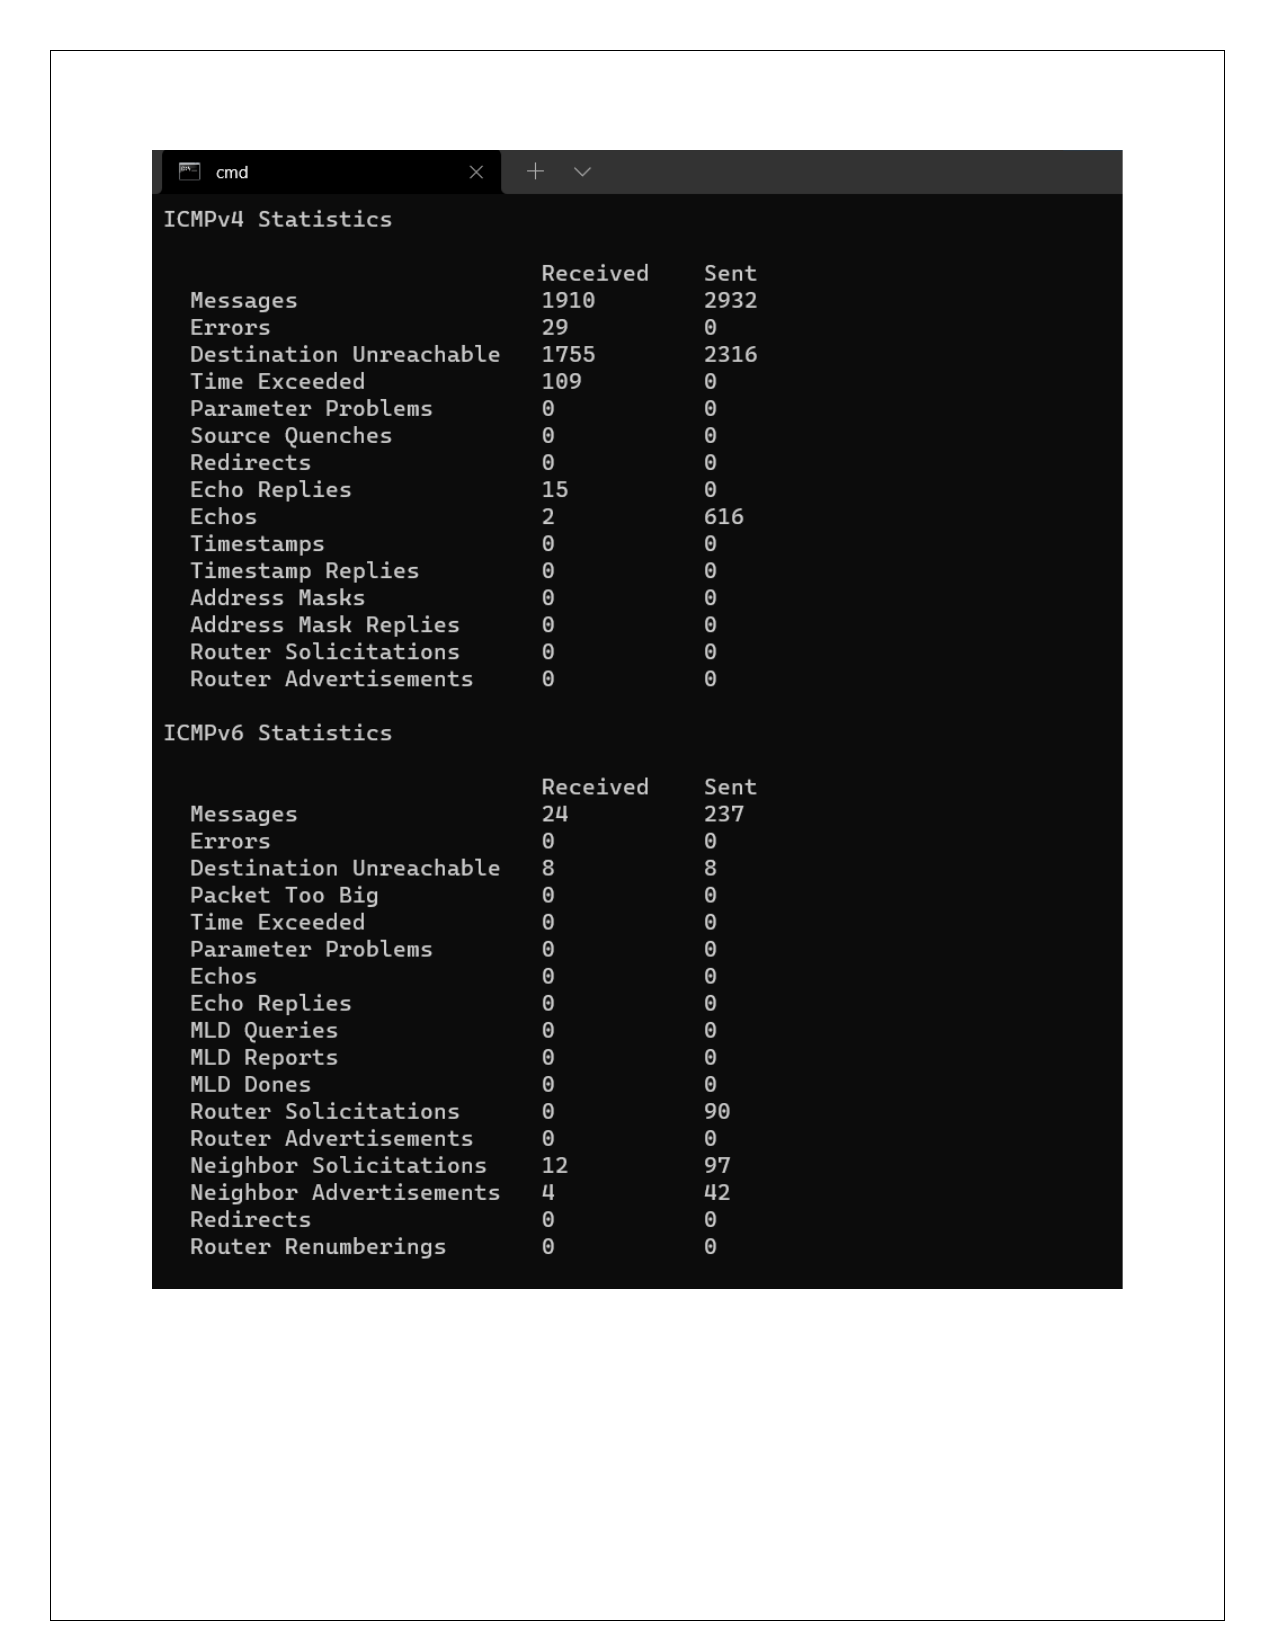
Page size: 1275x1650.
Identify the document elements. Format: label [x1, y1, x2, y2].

picture [152, 150, 1123, 1289]
